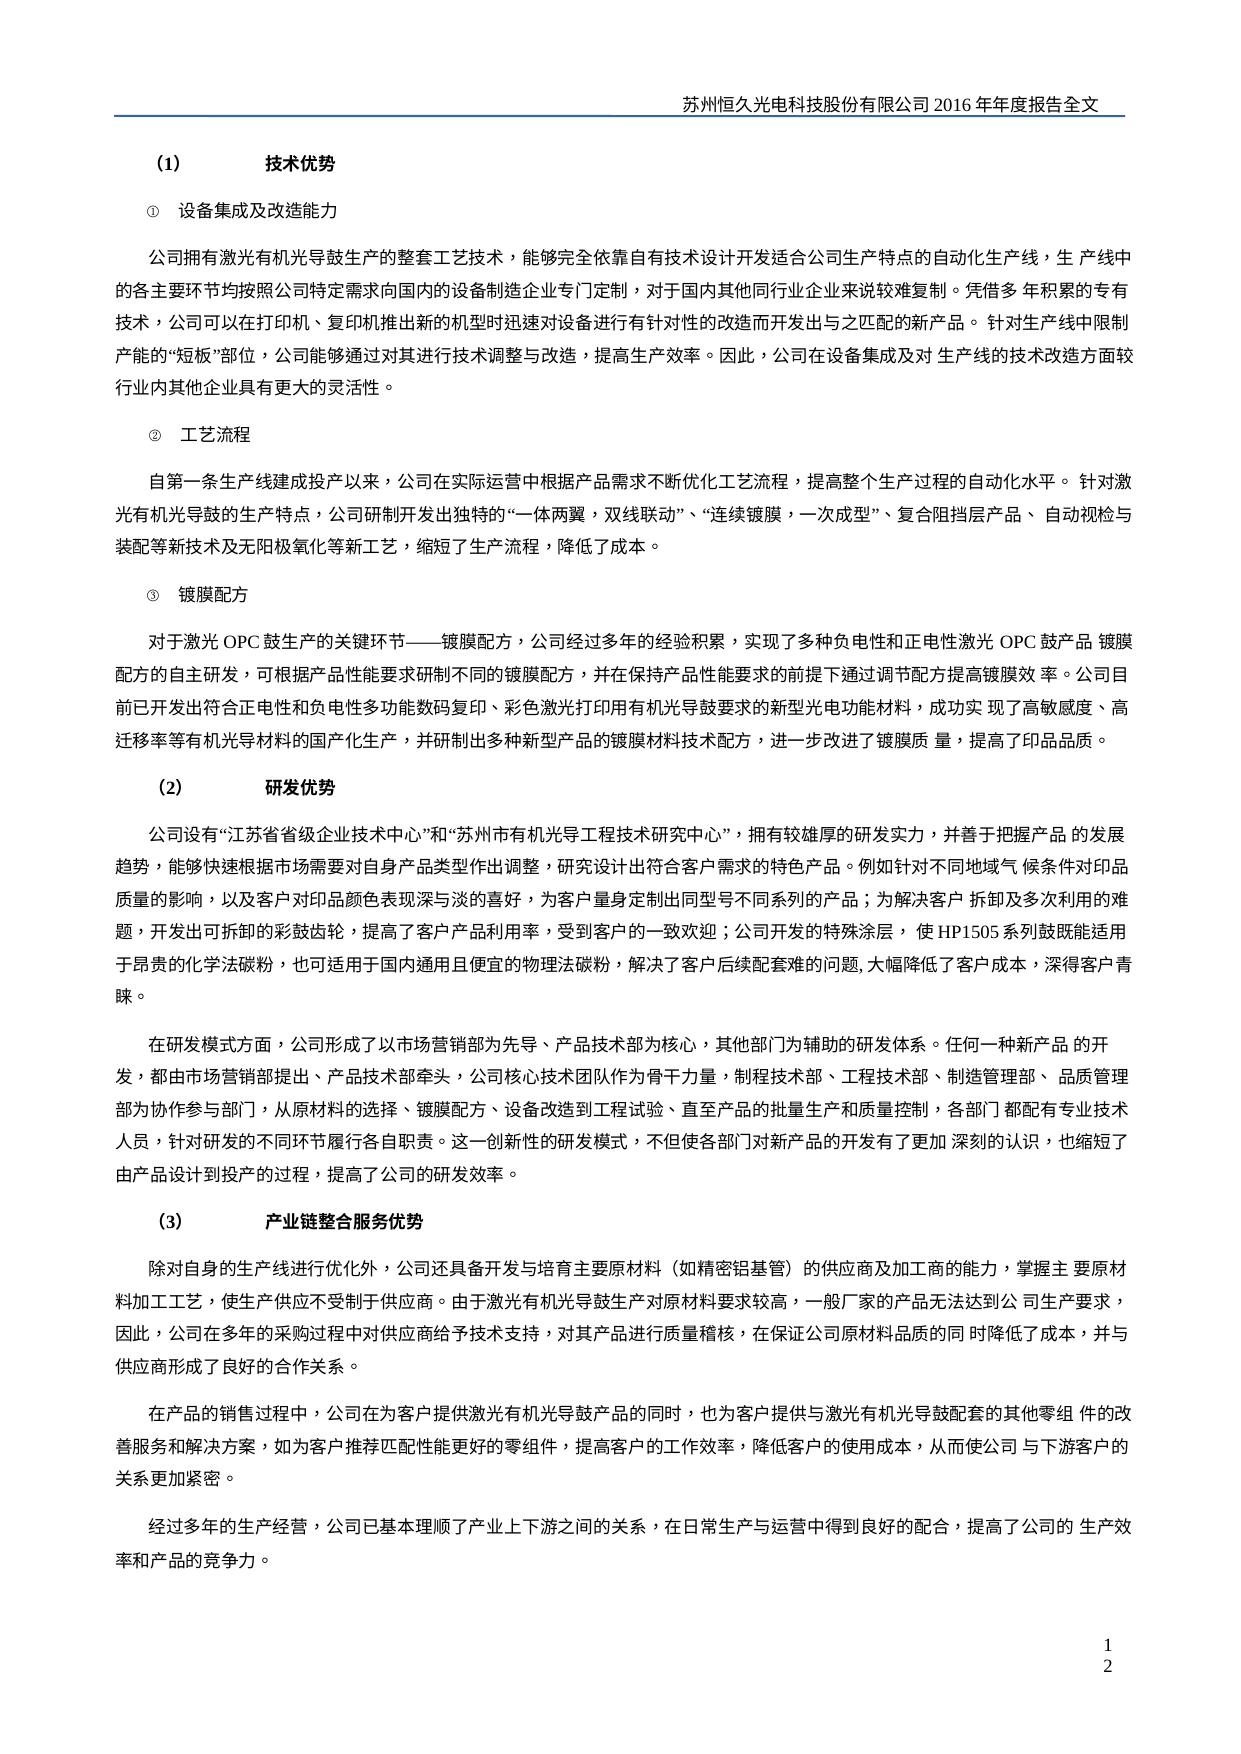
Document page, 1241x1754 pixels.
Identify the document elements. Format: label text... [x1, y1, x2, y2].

text 经过多年的生产经营，公司已基本理顺了产业上下游之间的关系，在日常生产与运营中得到良好的配合，提高了公司的 生产效率和产品的竞争力。 [115, 1507, 1134, 1574]
text 公司拥有激光有机光导鼓生产的整套工艺技术，能够完全依靠自有技术设计开发适合公司生产特点的自动化生产线，生 产线中的各主要环节均按照公司特定需求向国内的设备制造企业专门定制，对于国内其他同行业企业来说较难复制。凭借多 年积累的专有技术，公司可以在打印机、复印机推出新的机型时迅速对设备进行有针对性的改造而开发出与之匹配的新产品。 针对生产线中限制产能的“短板”部位，公司能够通过对其进行技术调整与改造，提高生产效率。因此，公司在设备集成及对 生产线的技术改造方面较行业内其他企业具有更大的灵活性。 [115, 239, 1134, 401]
text 公司设有“江苏省省级企业技术中心”和“苏州市有机光导工程技术研究中心”，拥有较雄厚的研发实力，并善于把握产品 的发展趋势，能够快速根据市场需要对自身产品类型作出调整，研究设计出符合客户需求的特色产品。例如针对不同地域气 候条件对印品质量的影响，以及客户对印品颜色表现深与淡的喜好，为客户量身定制出同型号不同系列的产品；为解决客户 拆卸及多次利用的难题，开发出可拆卸的彩鼓齿轮，提高了客户产品利用率，受到客户的一致欢迎；公司开发的特殊涂层， 使HP1505系列鼓既能适用于昂贵的化学法碳粉，也可适用于国内通用且便宜的物理法碳粉，解决了客户后续配套难的问题, 大幅降低了客户成本，深得客户青睐。 [115, 815, 1134, 1010]
text 除对自身的生产线进行优化外，公司还具备开发与培育主要原材料（如精密铝基管）的供应商及加工商的能力，掌握主 要原材料加工工艺，使生产供应不受制于供应商。由于激光有机光导鼓生产对原材料要求较高，一般厂家的产品无法达到公 司生产要求，因此，公司在多年的采购过程中对供应商给予技术支持，对其产品进行质量稽核，在保证公司原材料品质的同 时降低了成本，并与供应商形成了良好的合作关系。 [115, 1249, 1134, 1380]
list 工艺流程 [115, 416, 1134, 448]
text （1） 技术优势 [115, 144, 1134, 177]
text 在产品的销售过程中，公司在为客户提供激光有机光导鼓产品的同时，也为客户提供与激光有机光导鼓配套的其他零组 件的改善服务和解决方案，如为客户推荐匹配性能更好的零组件，提高客户的工作效率，降低客户的使用成本，从而使公司 与下游客户的关系更加紧密。 [115, 1394, 1134, 1492]
text 自第一条生产线建成投产以来，公司在实际运营中根据产品需求不断优化工艺流程，提高整个生产过程的自动化水平。 针对激光有机光导鼓的生产特点，公司研制开发出独特的“一体两翼，双线联动”、“连续镀膜，一次成型”、复合阻挡层产品、 自动视检与装配等新技术及无阳极氧化等新工艺，缩短了生产流程，降低了成本。 [115, 463, 1134, 560]
text （2） 研发优势 [115, 768, 1134, 801]
list 镀膜配方 [115, 575, 1134, 607]
text 在研发模式方面，公司形成了以市场营销部为先导、产品技术部为核心，其他部门为辅助的研发体系。任何一种新产品 的开发，都由市场营销部提出、产品技术部牵头，公司核心技术团队作为骨干力量，制程技术部、工程技术部、制造管理部、 品质管理部为协作参与部门，从原材料的选择、镀膜配方、设备改造到工程试验、直至产品的批量生产和质量控制，各部门 都配有专业技术人员，针对研发的不同环节履行各自职责。这一创新性的研发模式，不但使各部门对新产品的开发有了更加 深刻的认识，也缩短了由产品设计到投产的过程，提高了公司的研发效率。 [115, 1025, 1134, 1187]
text （3） 产业链整合服务优势 [115, 1202, 1134, 1234]
text 对于激光OPC鼓生产的关键环节——镀膜配方，公司经过多年的经验积累，实现了多种负电性和正电性激光OPC鼓产品 镀膜配方的自主研发，可根据产品性能要求研制不同的镀膜配方，并在保持产品性能要求的前提下通过调节配方提高镀膜效 率。公司目前已开发出符合正电性和负电性多功能数码复印、彩色激光打印用有机光导鼓要求的新型光电功能材料，成功实 现了高敏感度、高迁移率等有机光导材料的国产化生产，并研制出多种新型产品的镀膜材料技术配方，进一步改进了镀膜质 量，提高了印品品质。 [115, 622, 1134, 754]
list 设备集成及改造能力 [115, 192, 1134, 224]
